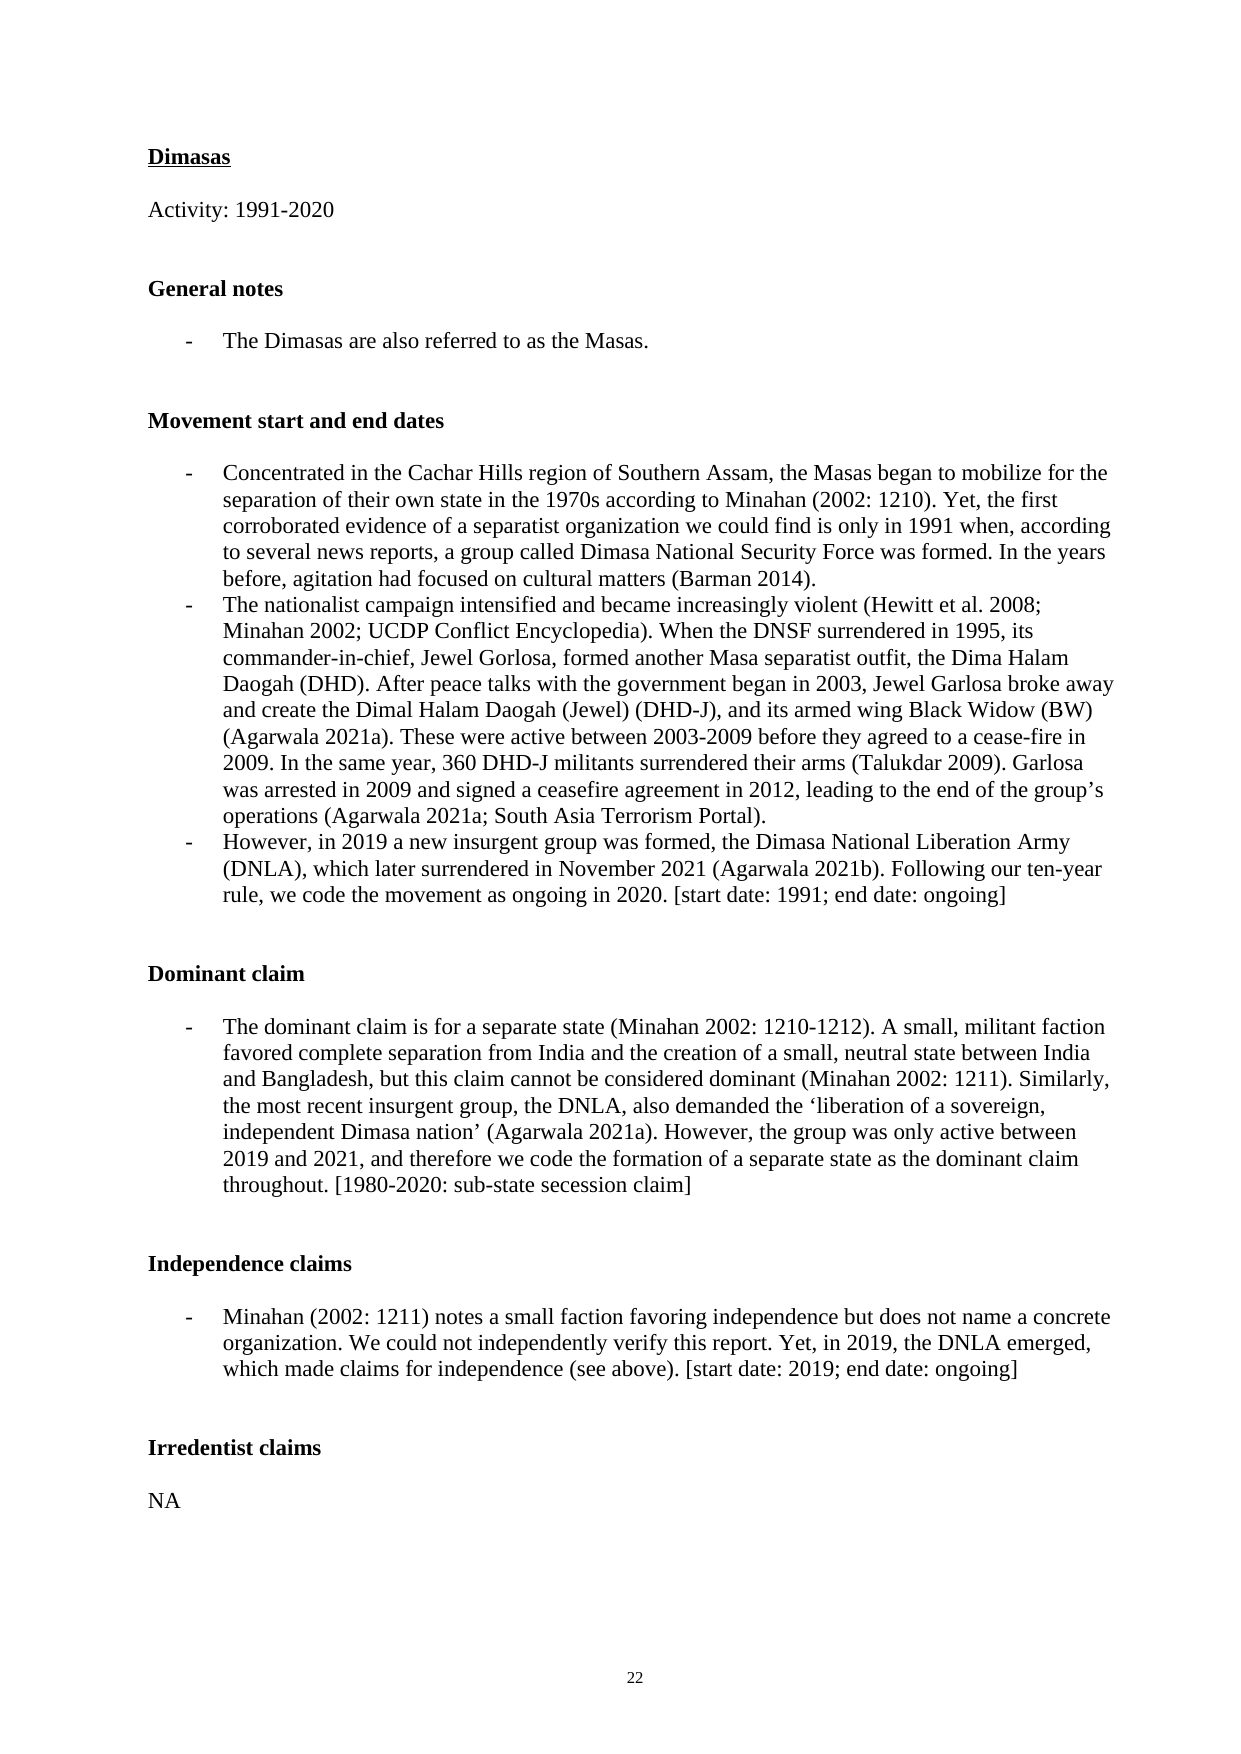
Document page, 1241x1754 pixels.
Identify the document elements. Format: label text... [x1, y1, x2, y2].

text NA [148, 1487, 1122, 1513]
text Dominant claim [148, 960, 1122, 986]
list Concentrated in the Cachar Hills region of Southern Assam, the Masas began to mobilize for the separation of their own state in the 1970s according to Minahan (2002: 1210). Yet, the first corroborated evidence of a separatist organization we could find is only in 1991 when, according to several news reports, a group called Dimasa National Security Force was formed. In the years before, agitation had focused on cultural matters (Barman 2014). [185, 459, 1122, 591]
list The nationalist campaign intensified and became increasingly violent (Hewitt et al. 2008; Minahan 2002; UCDP Conflict Encyclopedia). When the DNSF surrendered in 1995, its commander-in-chief, Jewel Gorlosa, formed another Masa separatist outfit, the Dima Halam Daogah (DHD). After peace talks with the government began in 2003, Jewel Garlosa broke away and create the Dimal Halam Daogah (Jewel) (DHD-J), and its armed wing Black Widow (BW) (Agarwala 2021a). These were active between 2003-2009 before they agreed to a cease-fire in 2009. In the same year, 360 DHD-J militants surrendered their arms (Talukdar 2009). Garlosa was arrested in 2009 and signed a ceasefire agreement in 2012, leading to the end of the group’s operations (Agarwala 2021a; South Asia Terrorism Portal). [185, 591, 1122, 828]
list The Dimasas are also referred to as the Masas. [185, 328, 1122, 354]
text Movement start and end dates [148, 407, 1122, 433]
list However, in 2019 a new insurgent group was formed, the Dimasa National Liberation Army (DNLA), which later surrendered in November 2021 (Agarwala 2021b). Following our ten-year rule, we code the movement as ongoing in 2020. [start date: 1991; end date: ongoing] [185, 828, 1122, 907]
list The dominant claim is for a separate state (Minahan 2002: 1210-1212). A small, militant faction favored complete separation from India and the creation of a small, neutral state between India and Bangladesh, but this claim cannot be considered dominant (Minahan 2002: 1211). Similarly, the most recent insurgent group, the DNLA, also demanded the ‘liberation of a sovereign, independent Dimasa nation’ (Agarwala 2021a). However, the group was only active between 2019 and 2021, and therefore we code the formation of a separate state as the dominant claim throughout. [1980-2020: sub-state secession claim] [185, 1013, 1122, 1197]
text Activity: 1991-2020 [148, 196, 1122, 222]
text Irredentist claims [148, 1434, 1122, 1461]
text Independence claims [148, 1250, 1122, 1276]
list Minahan (2002: 1211) notes a small faction favoring independence but does not name a concrete organization. We could not independently verify this report. Yet, in 2019, the DNLA emerged, which made claims for independence (see above). [start date: 2019; end date: ongoing] [185, 1303, 1122, 1382]
subtitle Dimasas [148, 143, 1122, 169]
text General notes [148, 275, 1122, 301]
